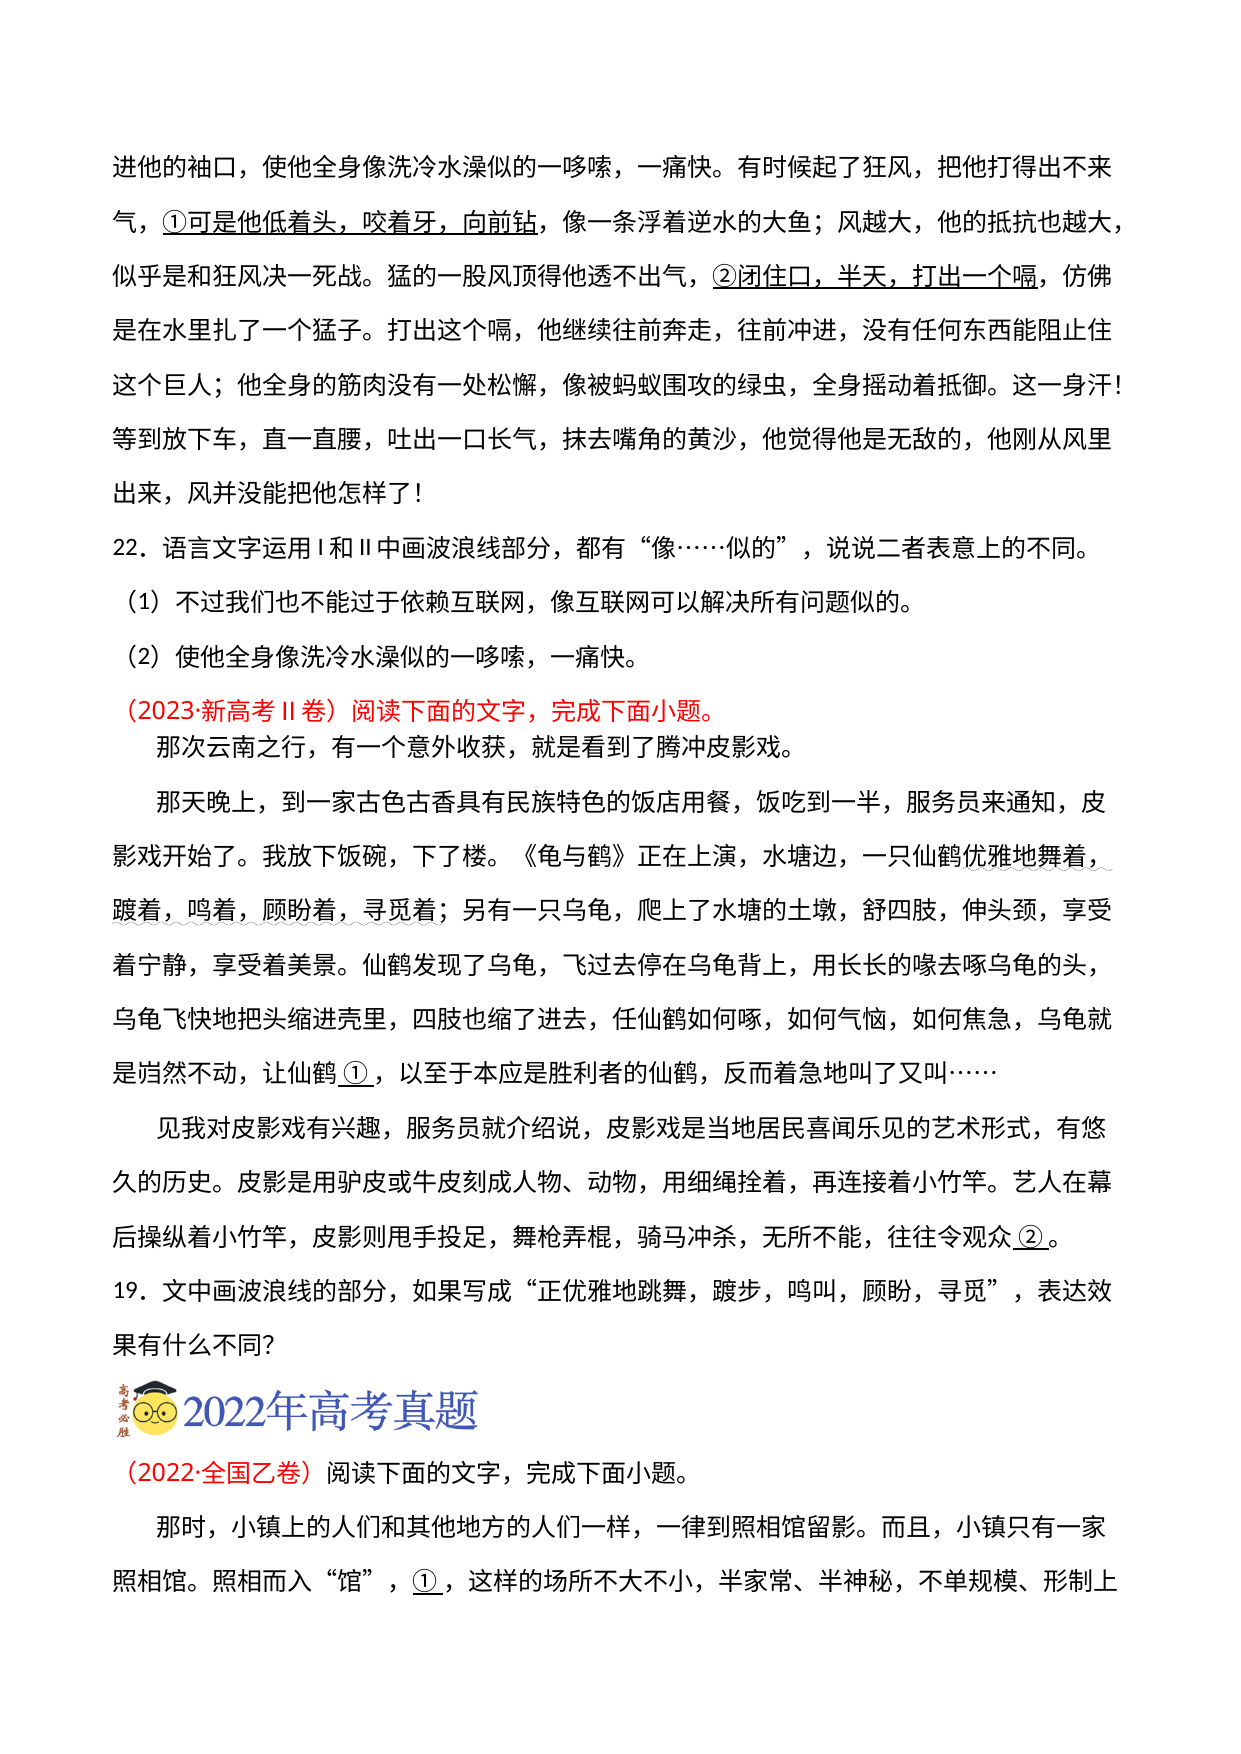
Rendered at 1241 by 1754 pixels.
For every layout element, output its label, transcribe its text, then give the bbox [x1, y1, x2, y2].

text （2022·全国乙卷）阅读下面的文字，完成下面小题。 [112, 1453, 1128, 1489]
text 那次云南之行，有一个意外收获，就是看到了腾冲皮影戏。 [112, 728, 1128, 764]
text 22．语言文字运用I和II中画波浪线部分，都有“像……似的”，说说二者表意上的不同。 [112, 528, 1128, 564]
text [112, 1507, 1128, 1598]
picture [112, 1380, 479, 1440]
text （2）使他全身像洗冷水澡似的一哆嗦，一痛快。 [112, 637, 1128, 673]
text 19．文中画波浪线的部分，如果写成“正优雅地跳舞，踱步，鸣叫，顾盼，寻觅”，表达效果有什么不同？ [112, 1271, 1128, 1362]
text 见我对皮影戏有兴趣，服务员就介绍说，皮影戏是当地居民喜闻乐见的艺术形式，有悠久的历史。皮影是用驴皮或牛皮刻成人物、动物，用细绳拴着，再连接着小竹竿。艺人在幕后操纵着小竹竿，皮影则甩手投足，舞枪弄棍，骑马冲杀，无所不能，往往令观众 ② 。 [112, 1108, 1128, 1253]
text 那天晚上，到一家古色古香具有民族特色的饭店用餐，饭吃到一半，服务员来通知，皮影戏开始了。我放下饭碗，下了楼。《龟与鹤》正在上演，水塘边，一只仙鹤优雅地舞着，踱着，鸣着，顾盼着，寻觅着；另有一只乌龟，爬上了水塘的土墩，舒四肢，伸头颈，享受着宁静，享受着美景。仙鹤发现了乌龟，飞过去停在乌龟背上，用长长的喙去啄乌龟的头，乌龟飞快地把头缩进壳里，四肢也缩了进去，任仙鹤如何啄，如何气恼，如何焦急，乌龟就是岿然不动，让仙鹤 ① ，以至于本应是胜利者的仙鹤，反而着急地叫了又叫…… [112, 782, 1128, 1090]
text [112, 148, 1128, 510]
text （2023·新高考Ⅱ卷）阅读下面的文字，完成下面小题。 [112, 691, 1128, 728]
text （1）不过我们也不能过于依赖互联网，像互联网可以解决所有问题似的。 [112, 583, 1128, 619]
